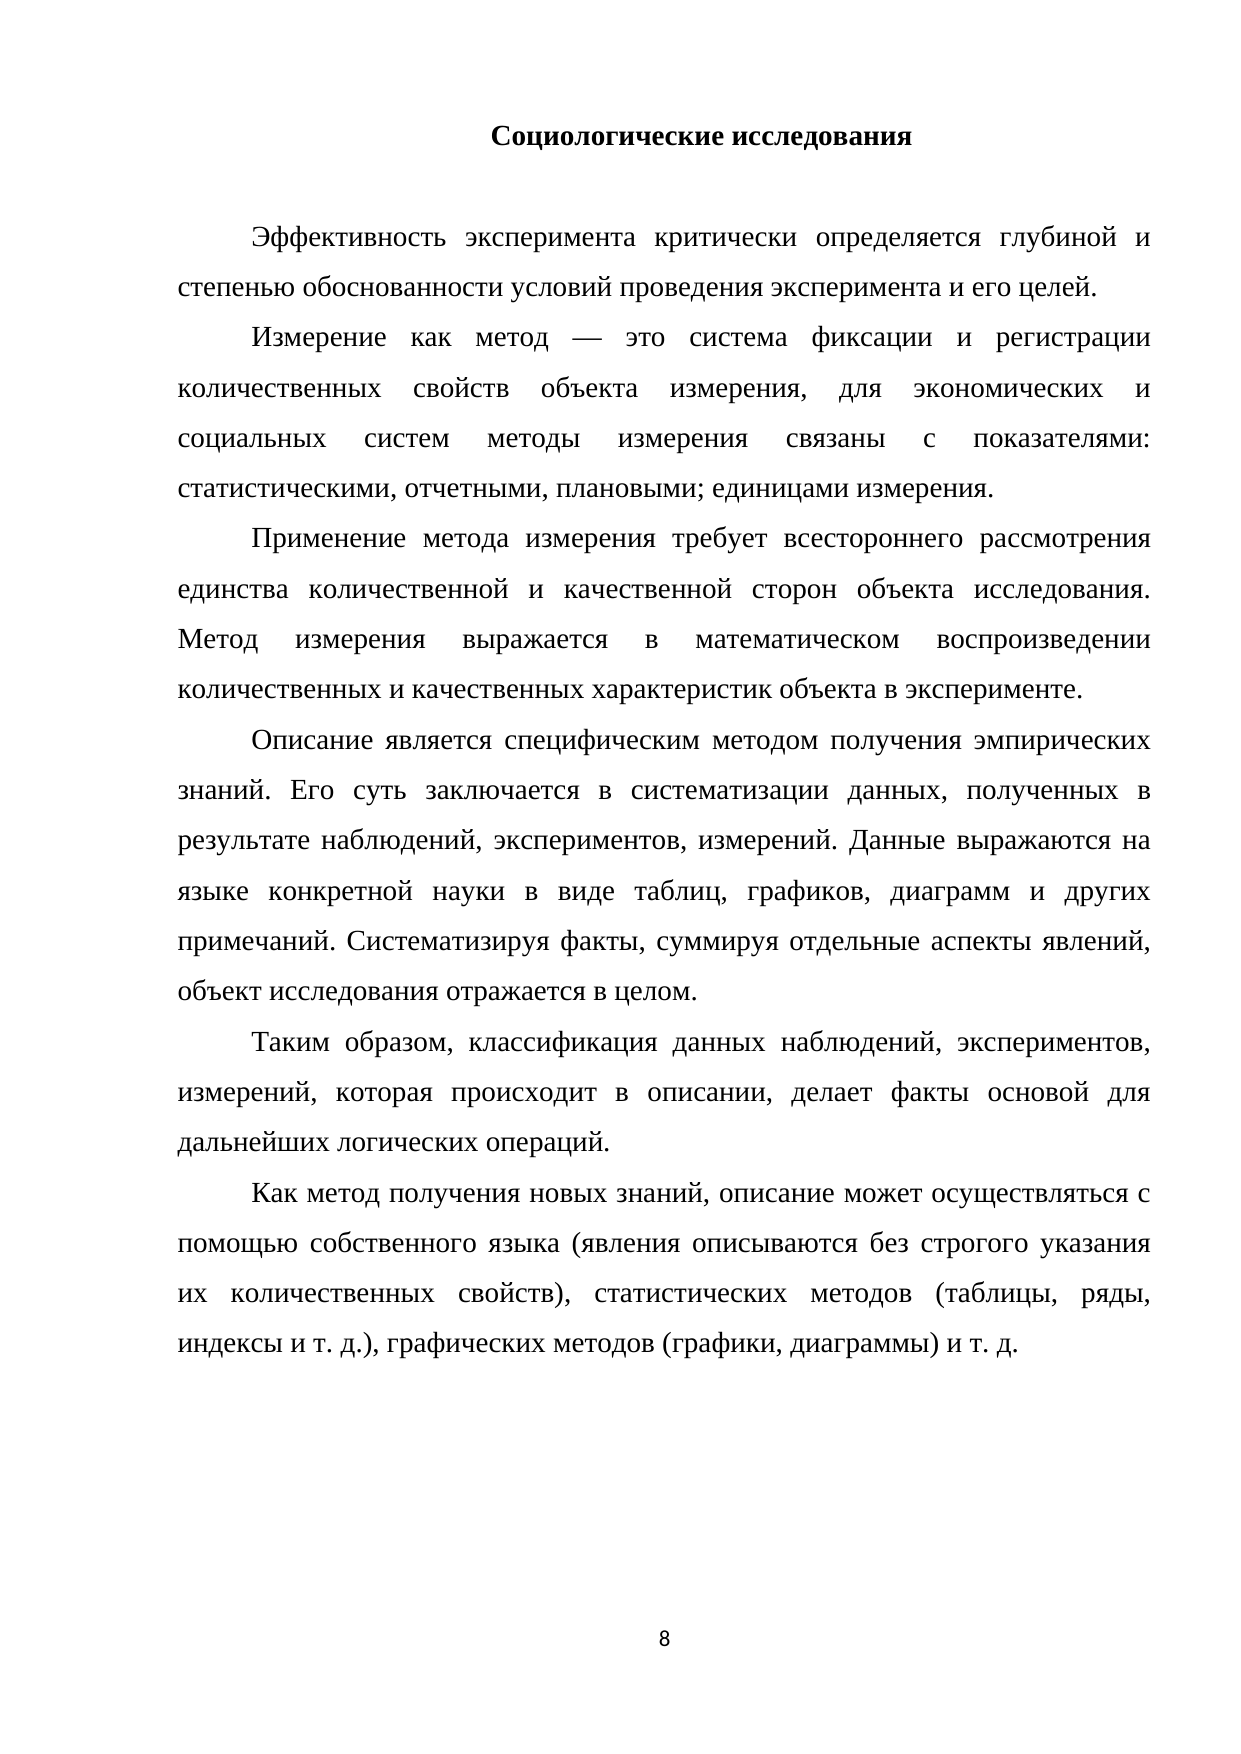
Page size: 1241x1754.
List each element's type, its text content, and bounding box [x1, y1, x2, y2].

text Применение метода измерения требует всестороннего рассмотрения единства количественной и качественной сторон объекта исследования. Метод измерения выражается в математическом воспроизведении количественных и качественных характеристик объекта в эксперименте. [177, 521, 1152, 705]
text Таким образом, классификация данных наблюдений, экспериментов, измерений, которая происходит в описании, делает факты основой для дальнейших логических операций. [177, 1024, 1152, 1158]
text Как метод получения новых знаний, описание может осуществляться с помощью собственного языка (явления описываются без строгого указания их количественных свойств), статистических методов (таблицы, ряды, индексы и т. д.), графических методов (графики, диаграммы) и т. д. [177, 1175, 1152, 1359]
text Эффективность эксперимента критически определяется глубиной и степенью обоснованности условий проведения эксперимента и его целей. [177, 219, 1152, 303]
text Измерение как метод — это система фиксации и регистрации количественных свойств объекта измерения, для экономических и социальных систем методы измерения связаны с показателями: статистическими, отчетными, плановыми; единицами измерения. [177, 319, 1152, 504]
subtitle Социологические исследования [177, 118, 1152, 152]
text Описание является специфическим методом получения эмпирических знаний. Его суть заключается в систематизации данных, полученных в результате наблюдений, экспериментов, измерений. Данные выражаются на языке конкретной науки в виде таблиц, графиков, диаграмм и других примечаний. Систематизируя факты, суммируя отдельные аспекты явлений, объект исследования отражается в целом. [177, 722, 1152, 1007]
